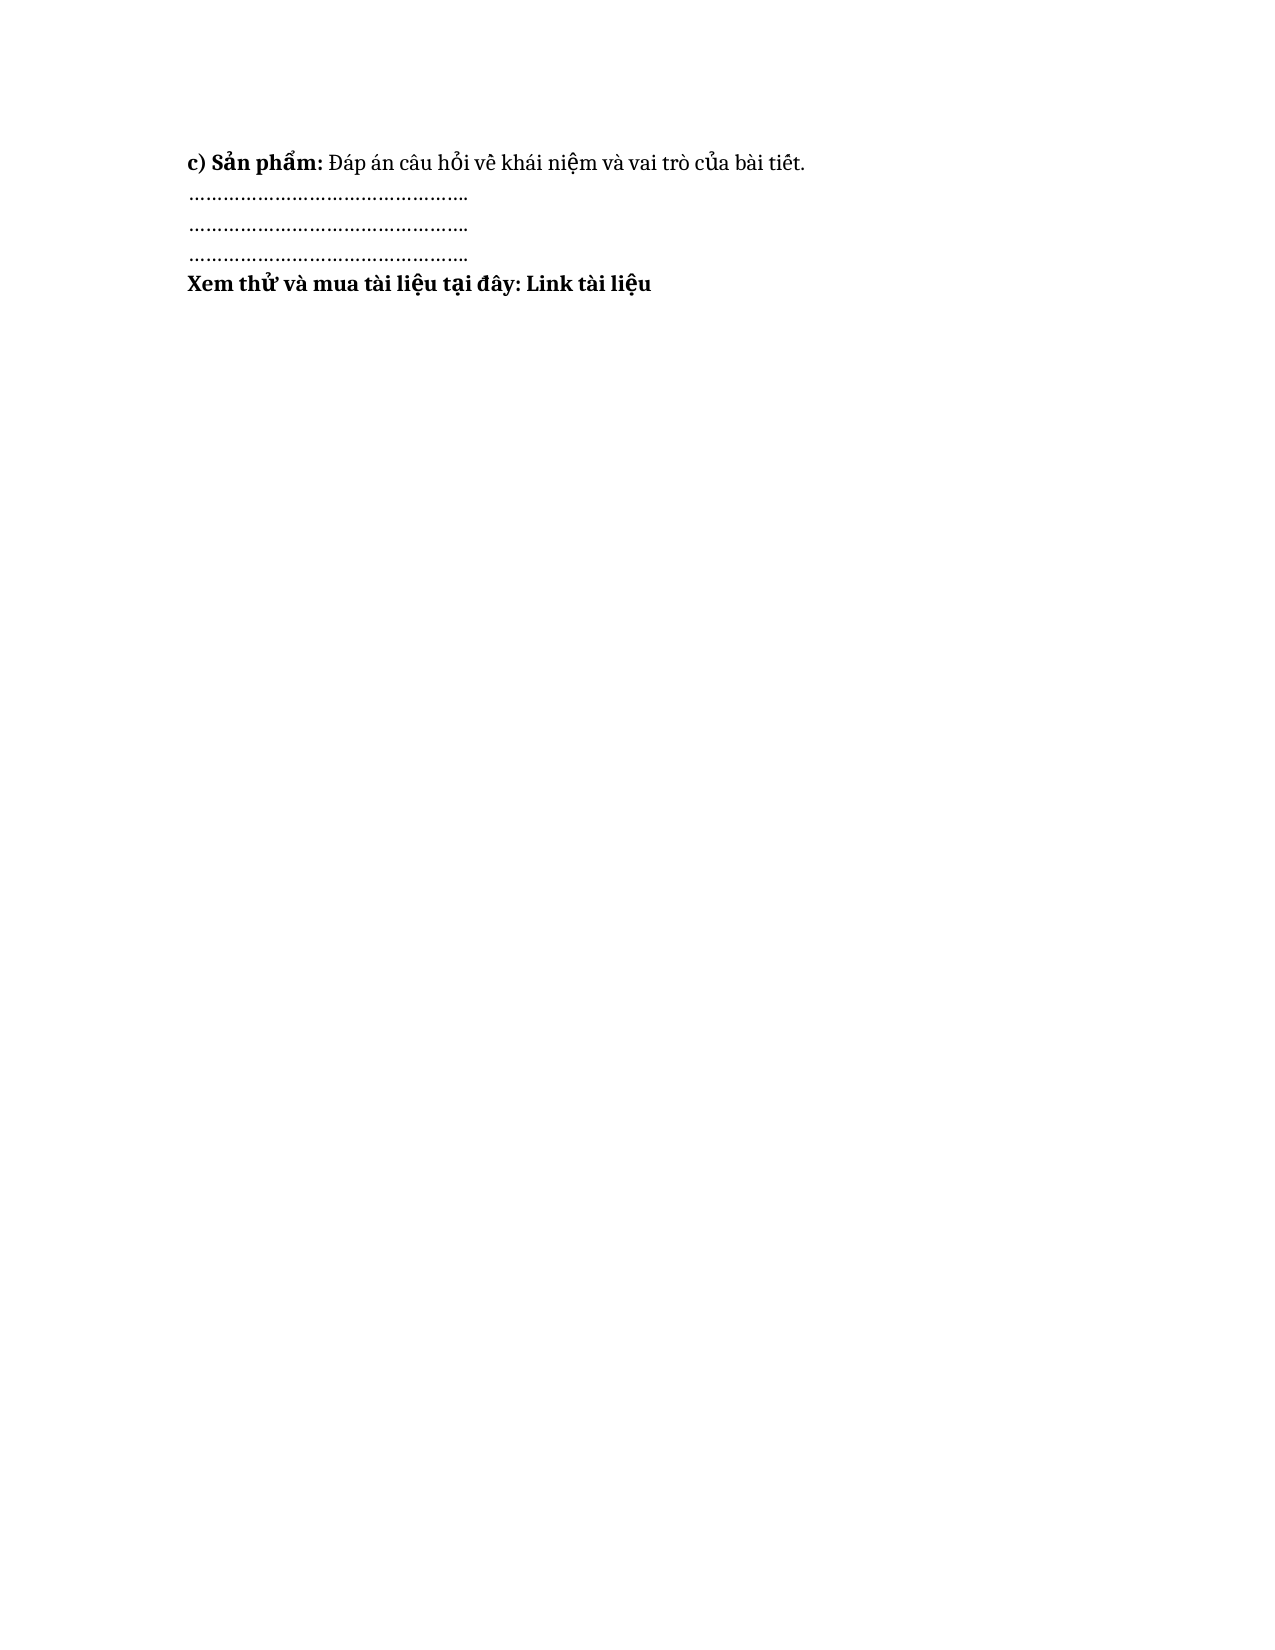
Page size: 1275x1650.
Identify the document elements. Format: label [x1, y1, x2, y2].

text [187, 150, 1087, 327]
